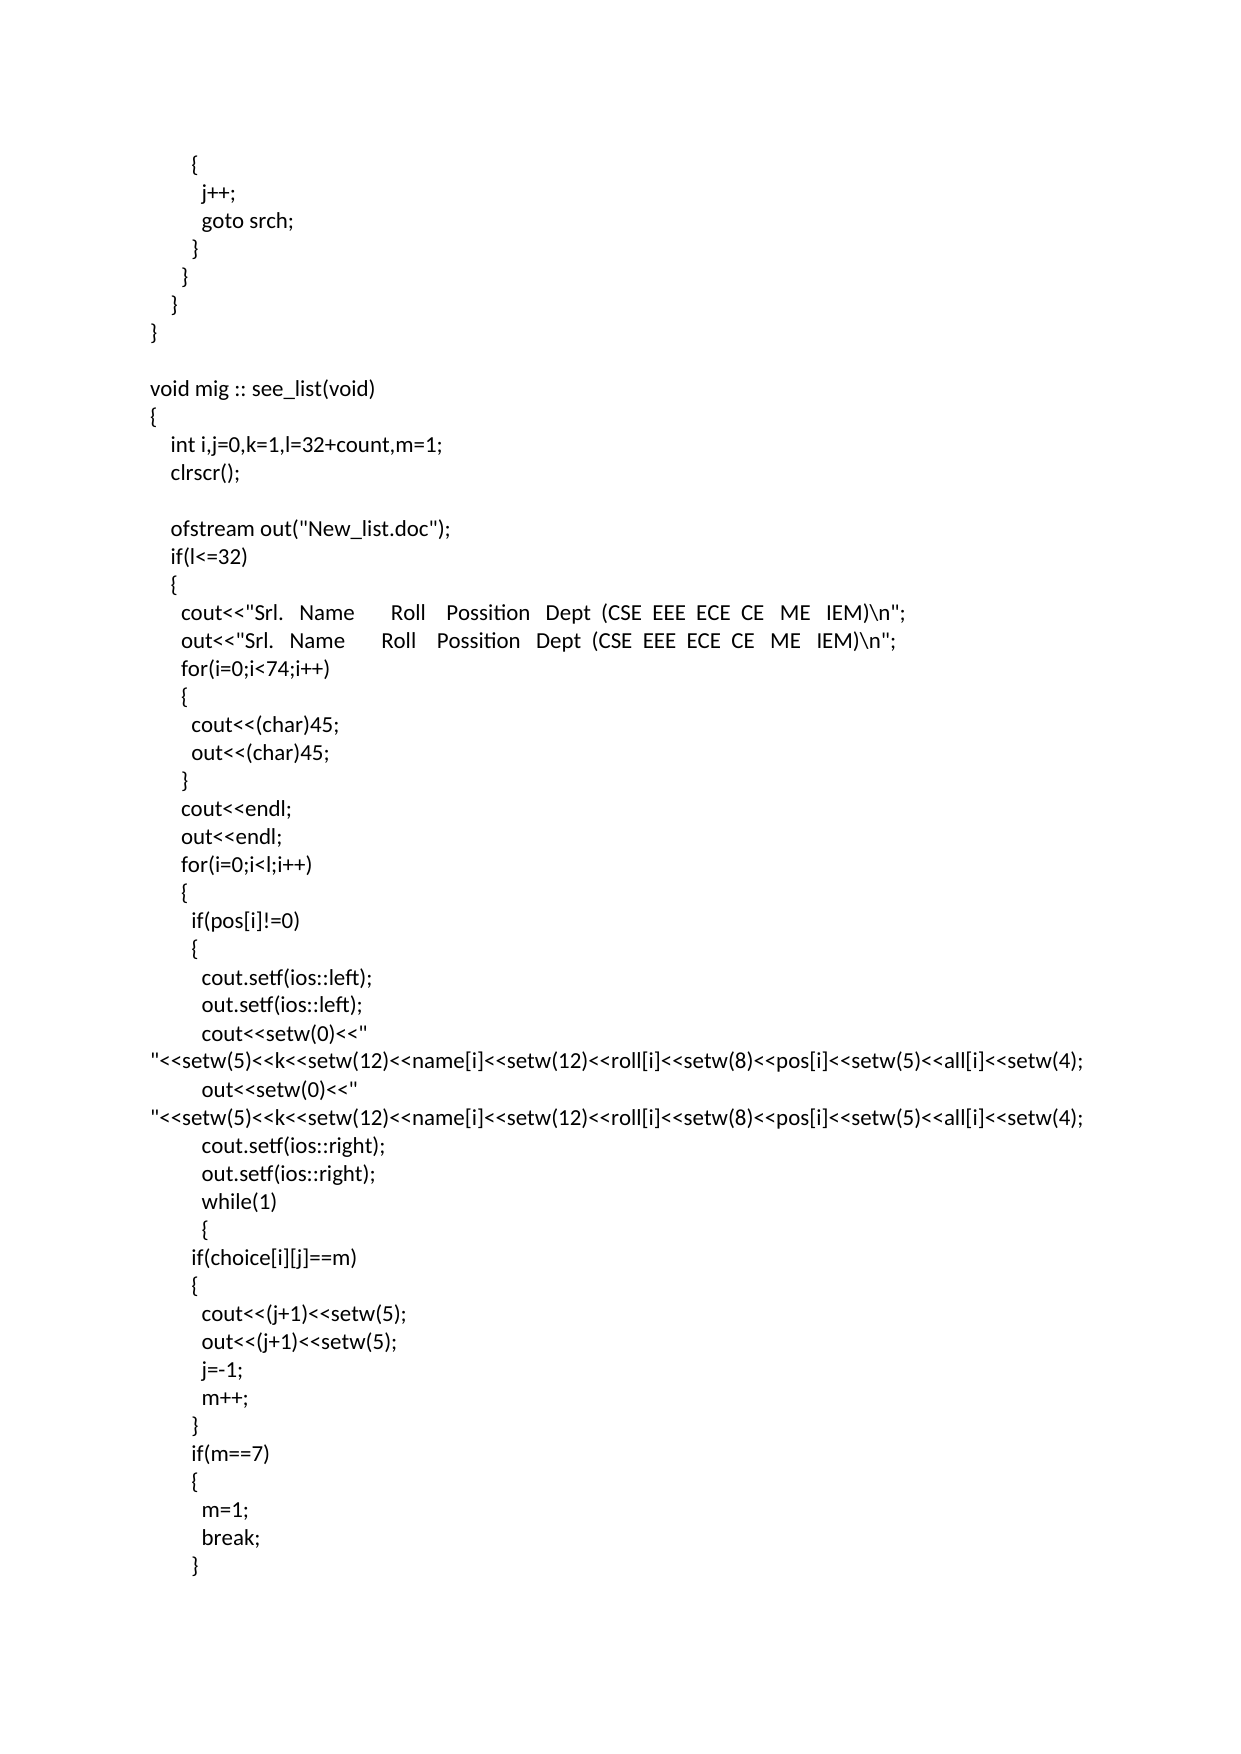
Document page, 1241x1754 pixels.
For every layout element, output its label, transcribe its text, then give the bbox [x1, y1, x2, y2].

text cout<<(char)45; [150, 710, 1090, 738]
text { [150, 1271, 1090, 1299]
text } [150, 318, 1090, 346]
text if(m==7) [150, 1439, 1090, 1467]
text break; [150, 1523, 1090, 1551]
text } [150, 766, 1090, 794]
text { [150, 682, 1090, 710]
text if(l<=32) [150, 542, 1090, 570]
text out<<endl; [150, 822, 1090, 851]
text m++; [150, 1383, 1090, 1411]
text out<<(j+1)<<setw(5); [150, 1327, 1090, 1355]
text cout<<"Srl. Name Roll Possition Dept (CSE EEE ECE CE ME IEM)\n"; [150, 598, 1090, 626]
text void mig :: see_list(void) [150, 374, 1090, 402]
text } [150, 290, 1090, 318]
text { [150, 150, 1090, 178]
text cout.setf(ios::left); [150, 963, 1090, 991]
text out<<(char)45; [150, 738, 1090, 766]
text cout<<(j+1)<<setw(5); [150, 1299, 1090, 1327]
text j=-1; [150, 1355, 1090, 1383]
text if(pos[i]!=0) [150, 907, 1090, 934]
text out<<"Srl. Name Roll Possition Dept (CSE EEE ECE CE ME IEM)\n"; [150, 626, 1090, 654]
text } [150, 262, 1090, 290]
text out.setf(ios::left); [150, 991, 1090, 1019]
text cout.setf(ios::right); [150, 1131, 1090, 1159]
text goto srch; [150, 206, 1090, 234]
text int i,j=0,k=1,l=32+count,m=1; [150, 430, 1090, 458]
text { [150, 1467, 1090, 1495]
text } [150, 234, 1090, 262]
text j++; [150, 178, 1090, 206]
text for(i=0;i<74;i++) [150, 654, 1090, 682]
text cout<<setw(0)<<" "<<setw(5)<<k<<setw(12)<<name[i]<<setw(12)<<roll[i]<<setw(8)<<pos[i]<<setw(5)<<all[i]<<setw(4); [150, 1019, 1090, 1075]
text } [150, 1551, 1090, 1579]
text cout<<endl; [150, 794, 1090, 822]
text for(i=0;i<l;i++) [150, 851, 1090, 878]
text { [150, 1215, 1090, 1243]
text { [150, 878, 1090, 907]
text ofstream out("New_list.doc"); [150, 514, 1090, 542]
text { [150, 570, 1090, 598]
text { [150, 402, 1090, 430]
text out<<setw(0)<<" "<<setw(5)<<k<<setw(12)<<name[i]<<setw(12)<<roll[i]<<setw(8)<<pos[i]<<setw(5)<<all[i]<<setw(4); [150, 1075, 1090, 1131]
text clrscr(); [150, 458, 1090, 486]
text out.setf(ios::right); [150, 1159, 1090, 1187]
text if(choice[i][j]==m) [150, 1243, 1090, 1271]
text } [150, 1411, 1090, 1439]
text m=1; [150, 1495, 1090, 1523]
text while(1) [150, 1187, 1090, 1215]
text { [150, 934, 1090, 963]
